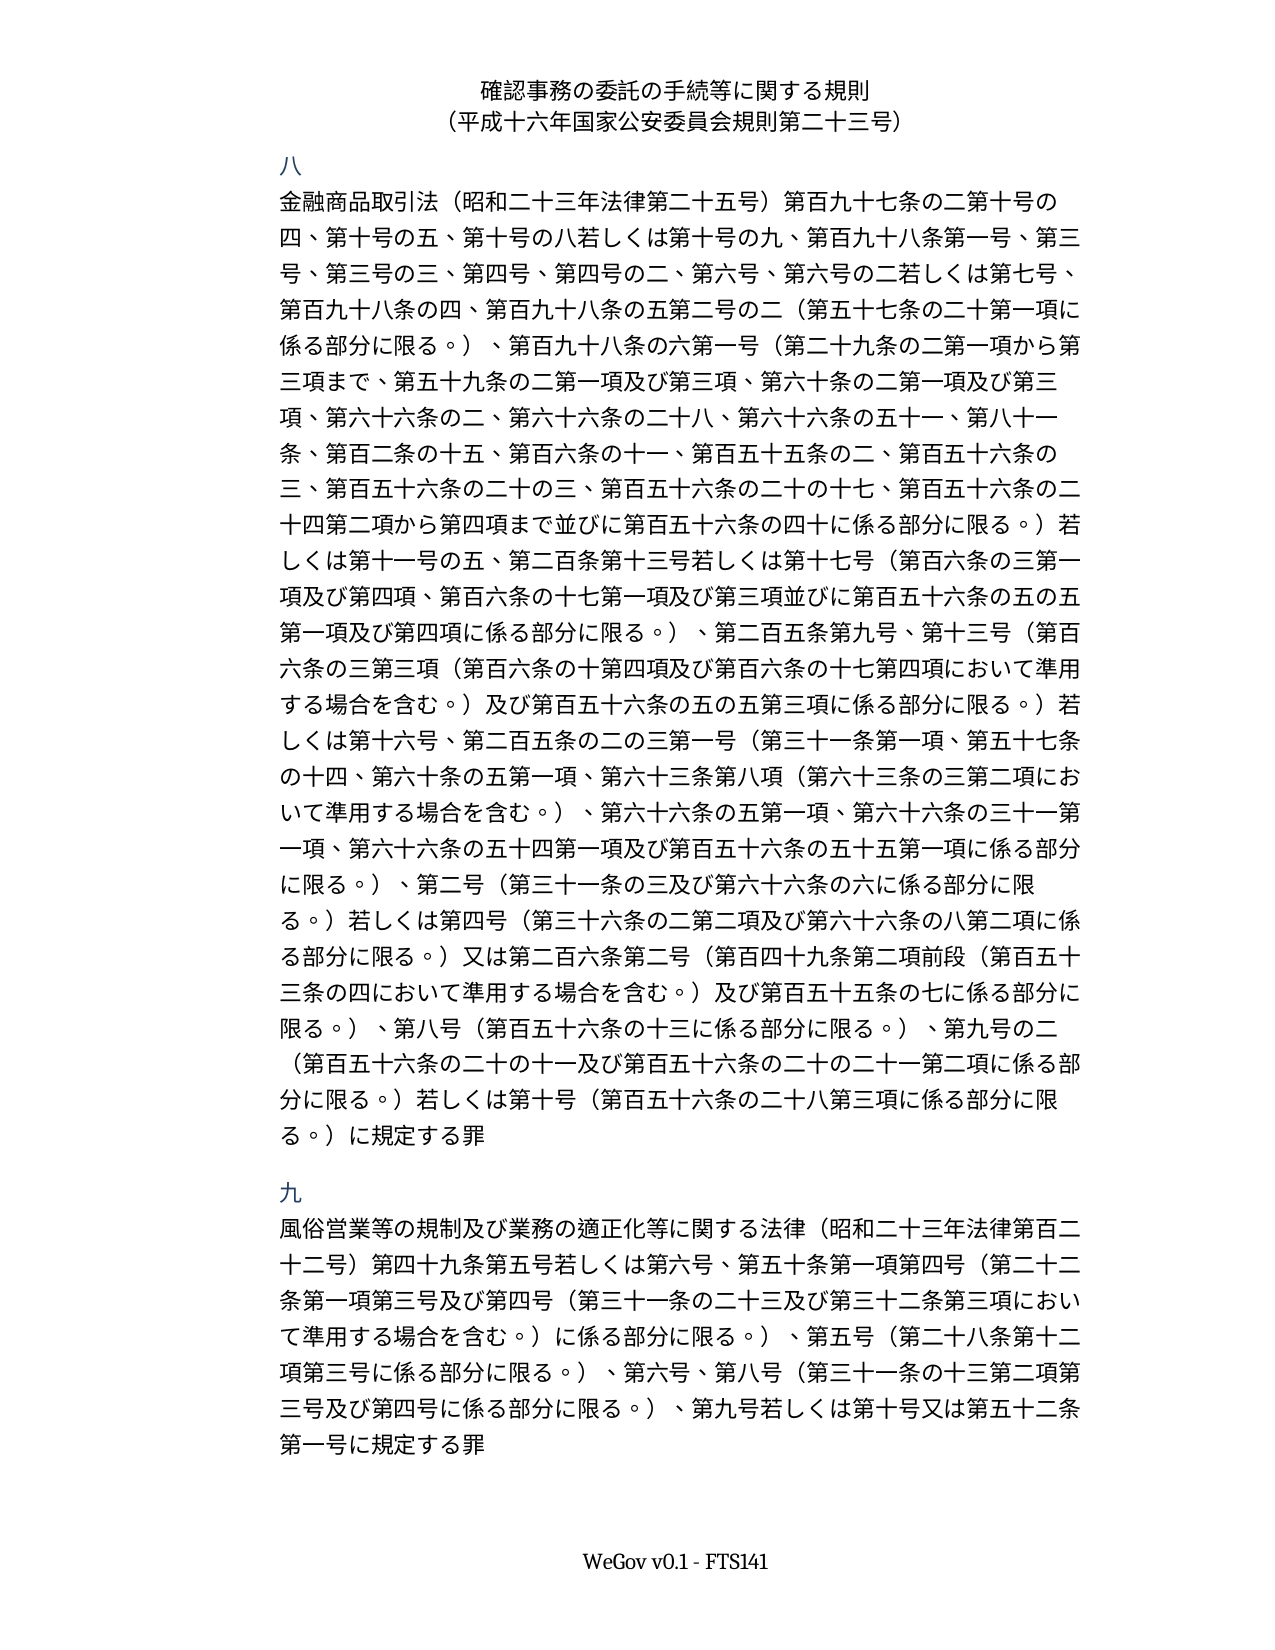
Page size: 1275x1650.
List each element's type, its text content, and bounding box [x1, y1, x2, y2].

subtitle 九 [279, 1177, 1087, 1208]
subtitle 八 [279, 150, 1087, 181]
text 風俗営業等の規制及び業務の適正化等に関する法律（昭和二十三年法律第百二十二号）第四十九条第五号若しくは第六号、第五十条第一項第四号（第二十二条第一項第三号及び第四号（第三十一条の二十三及び第三十二条第三項において準用する場合を含む。）に係る部分に限る。）、第五号（第二十八条第十二項第三号に係る部分に限る。）、第六号、第八号（第三十一条の十三第二項第三号及び第四号に係る部分に限る。）、第九号若しくは第十号又は第五十二条第一号に規定する罪 [279, 1213, 1087, 1460]
text 金融商品取引法（昭和二十三年法律第二十五号）第百九十七条の二第十号の四、第十号の五、第十号の八若しくは第十号の九、第百九十八条第一号、第三号、第三号の三、第四号、第四号の二、第六号、第六号の二若しくは第七号、第百九十八条の四、第百九十八条の五第二号の二（第五十七条の二十第一項に係る部分に限る。）、第百九十八条の六第一号（第二十九条の二第一項から第三項まで、第五十九条の二第一項及び第三項、第六十条の二第一項及び第三項、第六十六条の二、第六十六条の二十八、第六十六条の五十一、第八十一条、第百二条の十五、第百六条の十一、第百五十五条の二、第百五十六条の三、第百五十六条の二十の三、第百五十六条の二十の十七、第百五十六条の二十四第二項から第四項まで並びに第百五十六条の四十に係る部分に限る。）若しくは第十一号の五、第二百条第十三号若しくは第十七号（第百六条の三第一項及び第四項、第百六条の十七第一項及び第三項並びに第百五十六条の五の五第一項及び第四項に係る部分に限る。）、第二百五条第九号、第十三号（第百六条の三第三項（第百六条の十第四項及び第百六条の十七第四項において準用する場合を含む。）及び第百五十六条の五の五第三項に係る部分に限る。）若しくは第十六号、第二百五条の二の三第一号（第三十一条第一項、第五十七条の十四、第六十条の五第一項、第六十三条第八項（第六十三条の三第二項において準用する場合を含む。）、第六十六条の五第一項、第六十六条の三十一第一項、第六十六条の五十四第一項及び第百五十六条の五十五第一項に係る部分に限る。）、第二号（第三十一条の三及び第六十六条の六に係る部分に限る。）若しくは第四号（第三十六条の二第二項及び第六十六条の八第二項に係る部分に限る。）又は第二百六条第二号（第百四十九条第二項前段（第百五十三条の四において準用する場合を含む。）及び第百五十五条の七に係る部分に限る。）、第八号（第百五十六条の十三に係る部分に限る。）、第九号の二（第百五十六条の二十の十一及び第百五十六条の二十の二十一第二項に係る部分に限る。）若しくは第十号（第百五十六条の二十八第三項に係る部分に限る。）に規定する罪 [279, 186, 1087, 1152]
